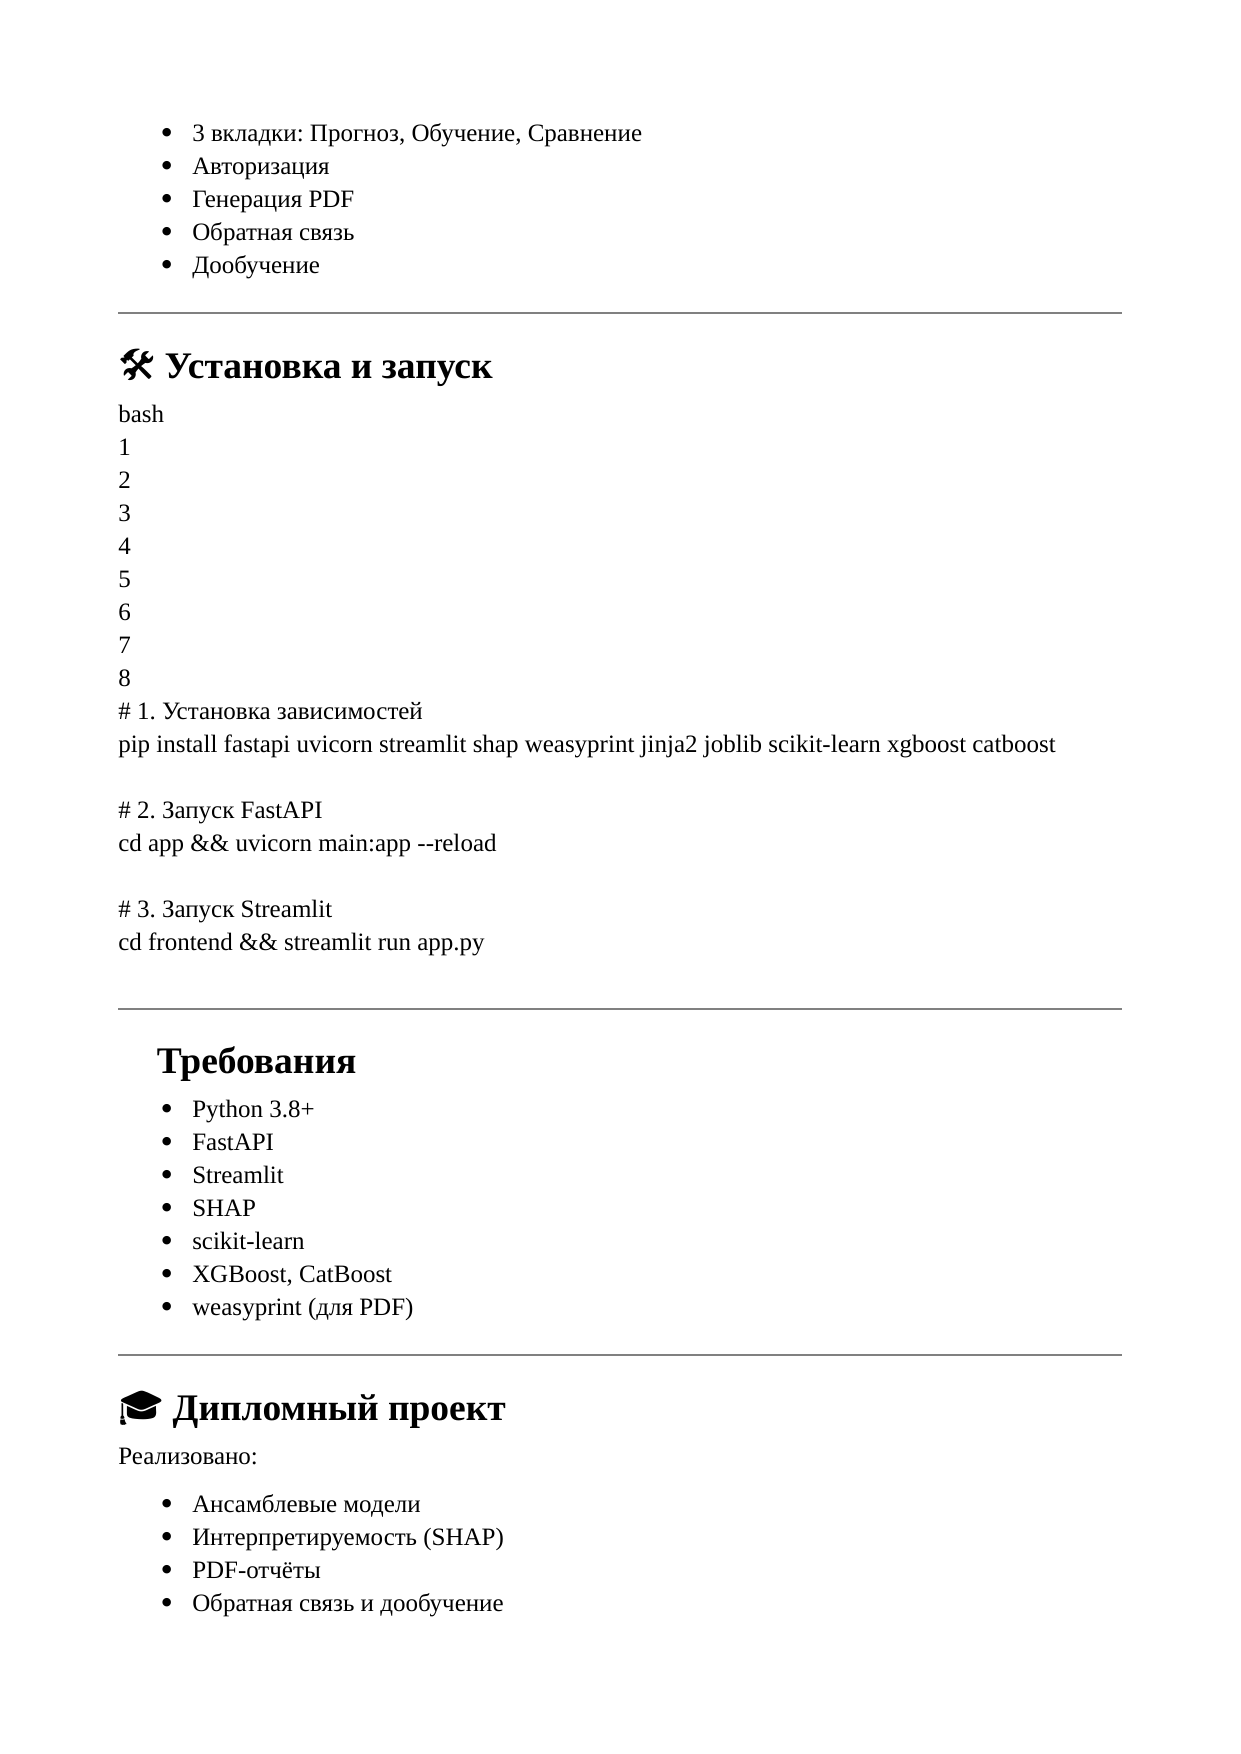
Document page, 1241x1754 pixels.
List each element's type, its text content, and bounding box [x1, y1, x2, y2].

list 3 вкладки: Прогноз, Обучение, Сравнение [162, 118, 1122, 147]
text 5 [118, 564, 1122, 593]
list Ансамблевые модели [162, 1489, 1122, 1517]
text 8 [118, 663, 1122, 692]
text # 3. Запуск Streamlit [118, 894, 1122, 923]
text Реализовано: [118, 1441, 1122, 1470]
text 4 [118, 531, 1122, 560]
list Обратная связь и дообучение [162, 1588, 1122, 1616]
text 1 [118, 432, 1122, 461]
text 2 [118, 465, 1122, 494]
list SHAP [162, 1193, 1122, 1222]
text bash [118, 399, 1122, 428]
subtitle 🎓 Дипломный проект [118, 1385, 1122, 1428]
list Streamlit [162, 1160, 1122, 1189]
list Генерация PDF [162, 184, 1122, 213]
text cd app && uvicorn main:app --reload [118, 828, 1122, 857]
text pip install fastapi uvicorn streamlit shap weasyprint jinja2 joblib scikit-learn xgboost catboost [118, 729, 1122, 758]
list Python 3.8+ [162, 1094, 1122, 1123]
subtitle 🛠 Установка и запуск [118, 343, 1122, 386]
text 7 [118, 630, 1122, 659]
list weasyprint (для PDF) [162, 1292, 1122, 1321]
text cd frontend && streamlit run app.py [118, 927, 1122, 956]
list Интерпретируемость (SHAP) [162, 1522, 1122, 1550]
subtitle 📎 Требования [118, 1039, 1122, 1082]
list FastAPI [162, 1127, 1122, 1156]
list Авторизация [162, 151, 1122, 180]
list scikit-learn [162, 1226, 1122, 1255]
text # 2. Запуск FastAPI [118, 795, 1122, 824]
list XGBoost, CatBoost [162, 1259, 1122, 1288]
text 6 [118, 597, 1122, 626]
list Дообучение [162, 250, 1122, 279]
text # 1. Установка зависимостей [118, 696, 1122, 725]
text 3 [118, 498, 1122, 527]
list PDF-отчёты [162, 1555, 1122, 1583]
list Обратная связь [162, 217, 1122, 246]
